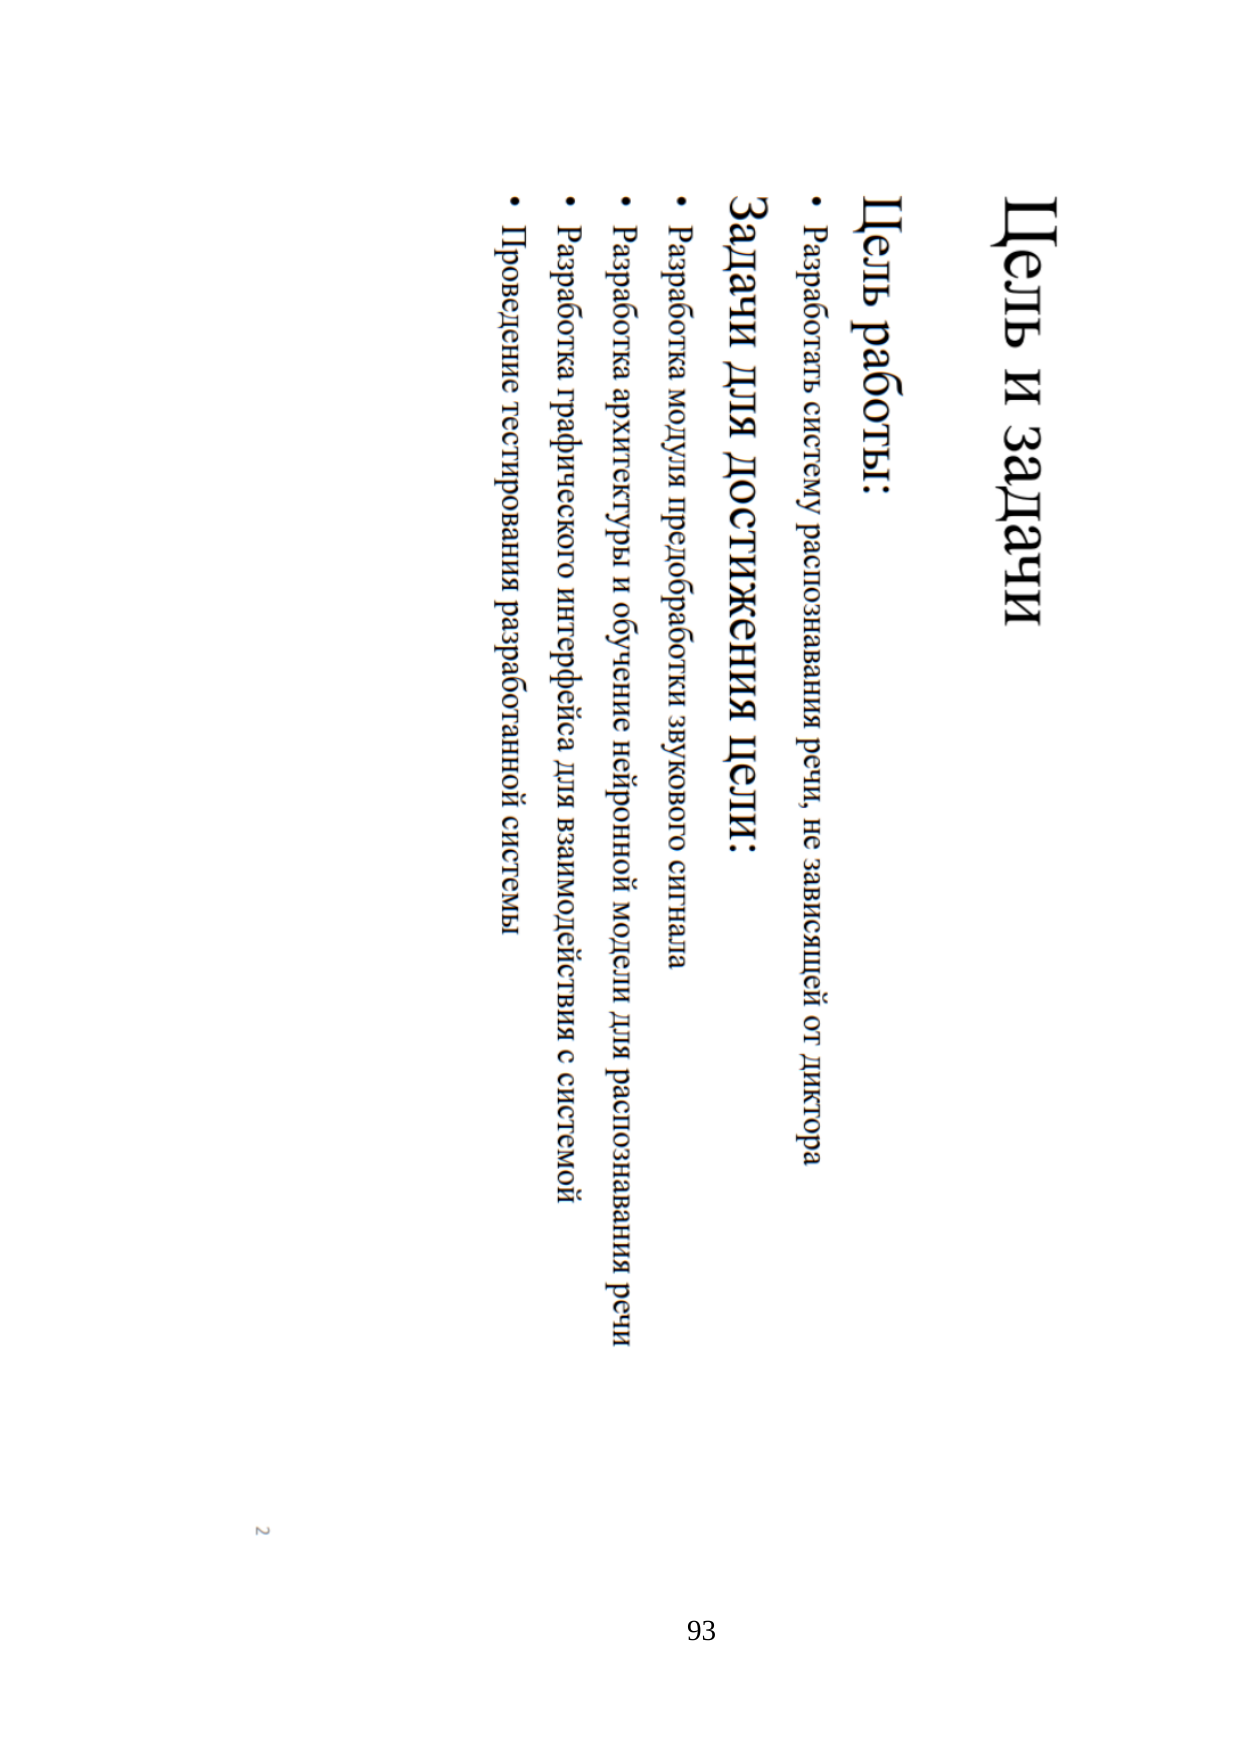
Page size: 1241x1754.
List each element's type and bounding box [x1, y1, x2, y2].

picture [243, 132, 1113, 1619]
